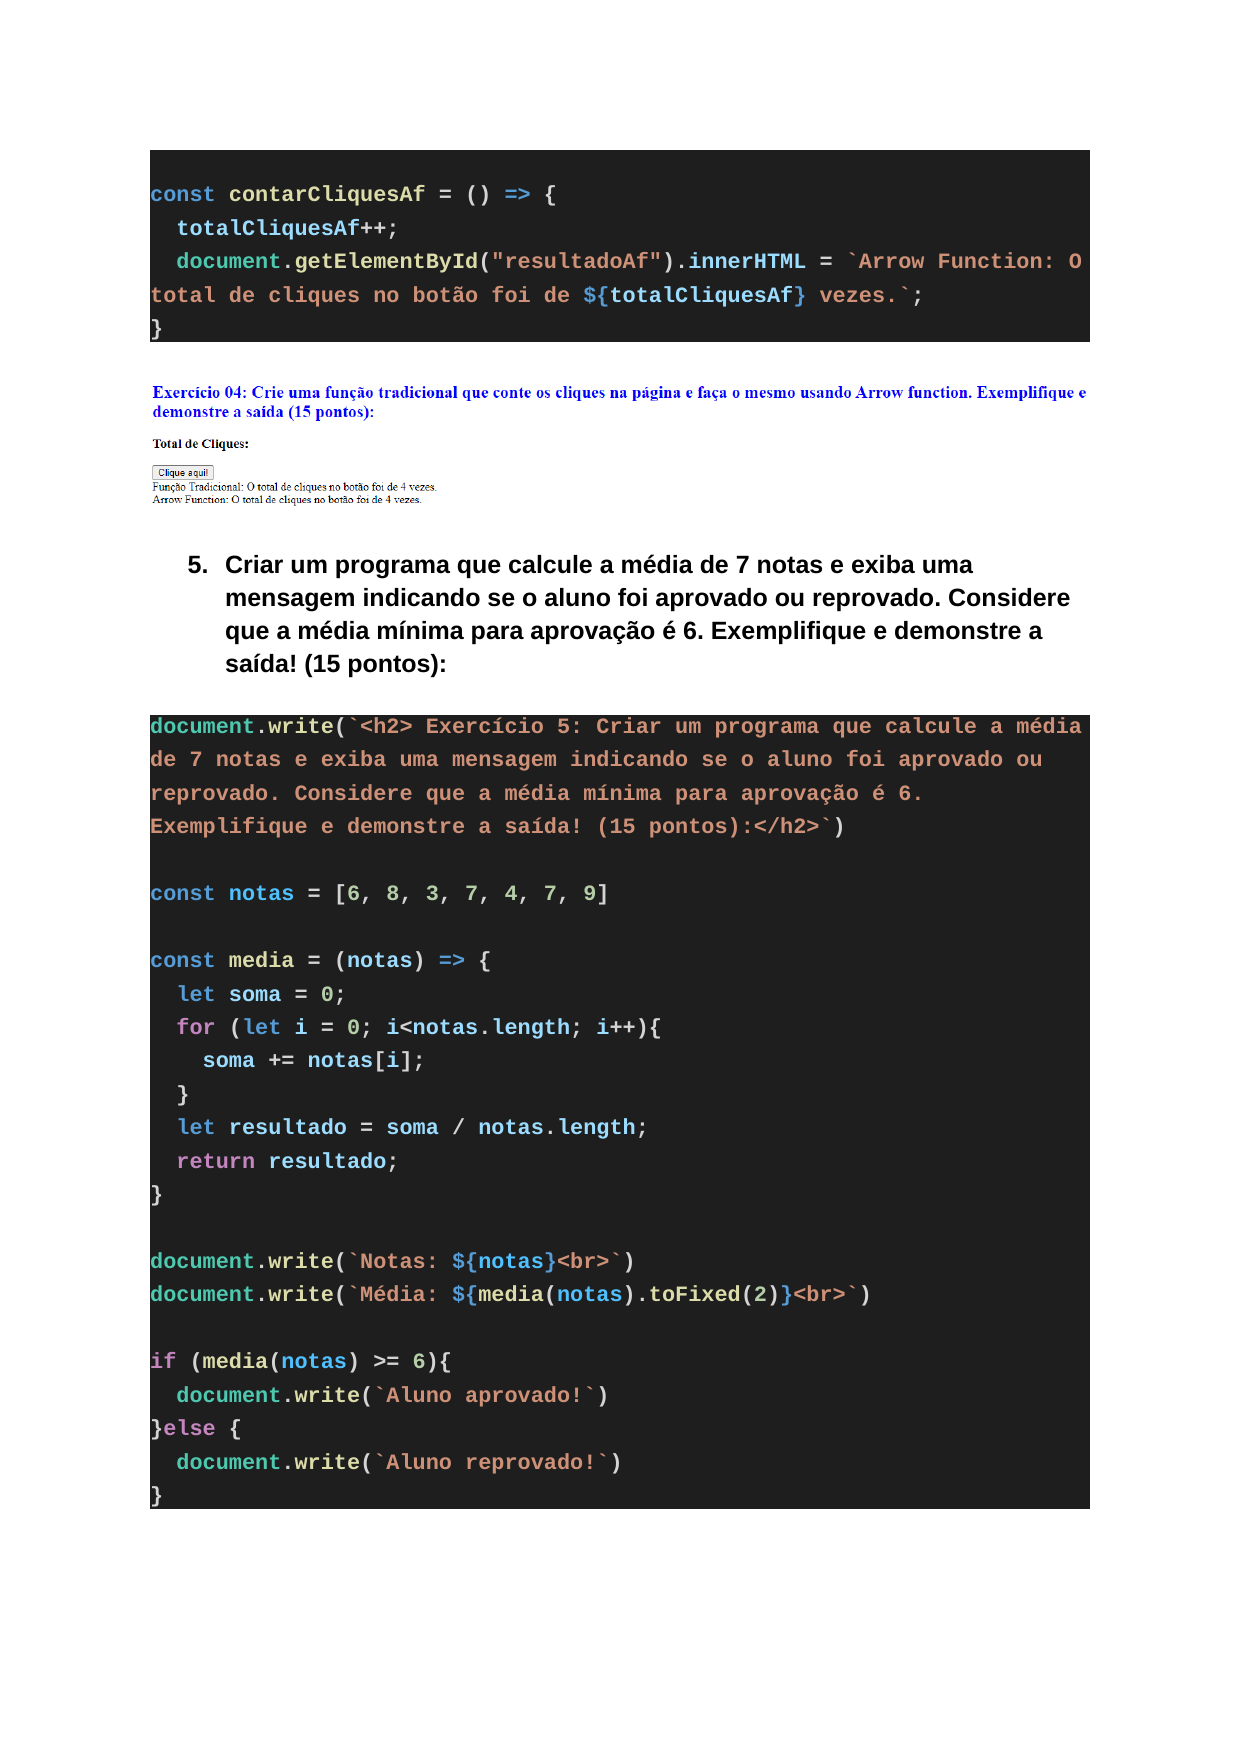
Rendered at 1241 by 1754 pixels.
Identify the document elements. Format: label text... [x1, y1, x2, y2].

text for (let i = 0; i<notas.length; i++){ [150, 1016, 1090, 1041]
text document.write(`Média: ${media(notas).toFixed(2)}<br>`) [150, 1284, 1090, 1308]
text } [150, 1484, 1090, 1509]
text const notas = [6, 8, 3, 7, 4, 7, 9] [150, 882, 1090, 907]
picture [150, 383, 1091, 513]
text let soma = 0; [150, 983, 1090, 1007]
text document.write(`Aluno aprovado!`) [150, 1384, 1090, 1409]
text } [150, 1183, 1090, 1208]
text let resultado = soma / notas.length; [150, 1116, 1090, 1141]
text }else { [150, 1417, 1090, 1442]
text const contarCliquesAf = () => { [150, 183, 1090, 208]
text return resultado; [150, 1150, 1090, 1175]
list Criar um programa que calcule a média de 7 notas e exiba uma mensagem indicando se o aluno foi aprovado ou reprovado. Considere que a média mínima para aprovação é 6. Exemplifique e demonstre a saída! (15 pontos): [187, 550, 1090, 678]
text document.write(`<h2> Exercício 5: Criar um programa que calcule a média de 7 notas e exiba uma mensagem indicando se o aluno foi aprovado ou reprovado. Considere que a média mínima para aprovação é 6. Exemplifique e demonstre a saída! (15 pontos):</h2>`) [150, 715, 1090, 840]
text } [150, 1083, 1090, 1108]
text document.getElementById("resultadoAf").innerHTML = `Arrow Function: O total de cliques no botão foi de ${totalCliquesAf} vezes.`; [150, 250, 1090, 308]
text soma += notas[i]; [150, 1049, 1090, 1074]
text const media = (notas) => { [150, 949, 1090, 974]
text } [150, 317, 1090, 342]
text document.write(`Aluno reprovado!`) [150, 1451, 1090, 1476]
text if (media(notas) >= 6){ [150, 1351, 1090, 1375]
text document.write(`Notas: ${notas}<br>`) [150, 1250, 1090, 1275]
text totalCliquesAf++; [150, 217, 1090, 242]
